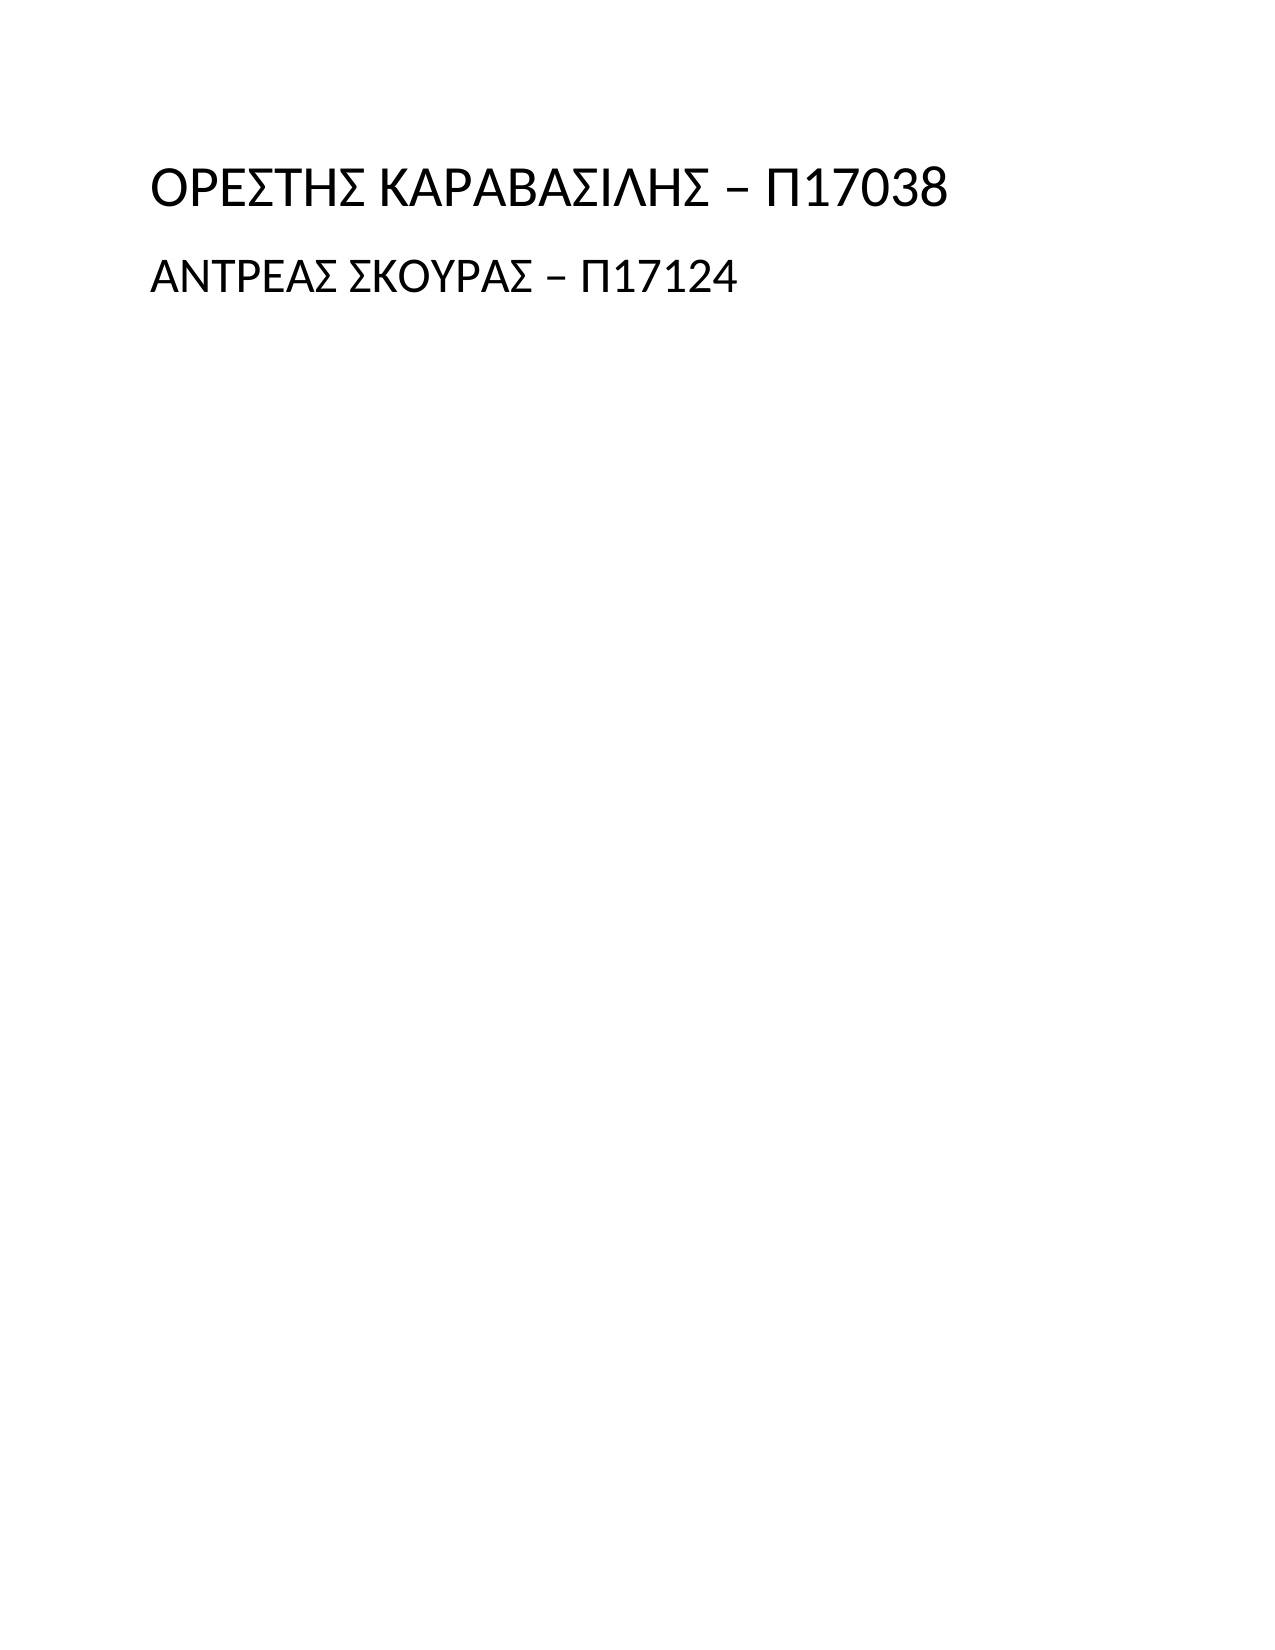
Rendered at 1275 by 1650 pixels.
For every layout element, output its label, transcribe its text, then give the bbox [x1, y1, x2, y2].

text ΑΝΤΡΕΑΣ ΣΚΟΥΡΑΣ – Π17124 [150, 243, 1125, 304]
text ΟΡΕΣΤΗΣ ΚΑΡΑΒΑΣΙΛΗΣ – Π17038 [150, 150, 1125, 221]
